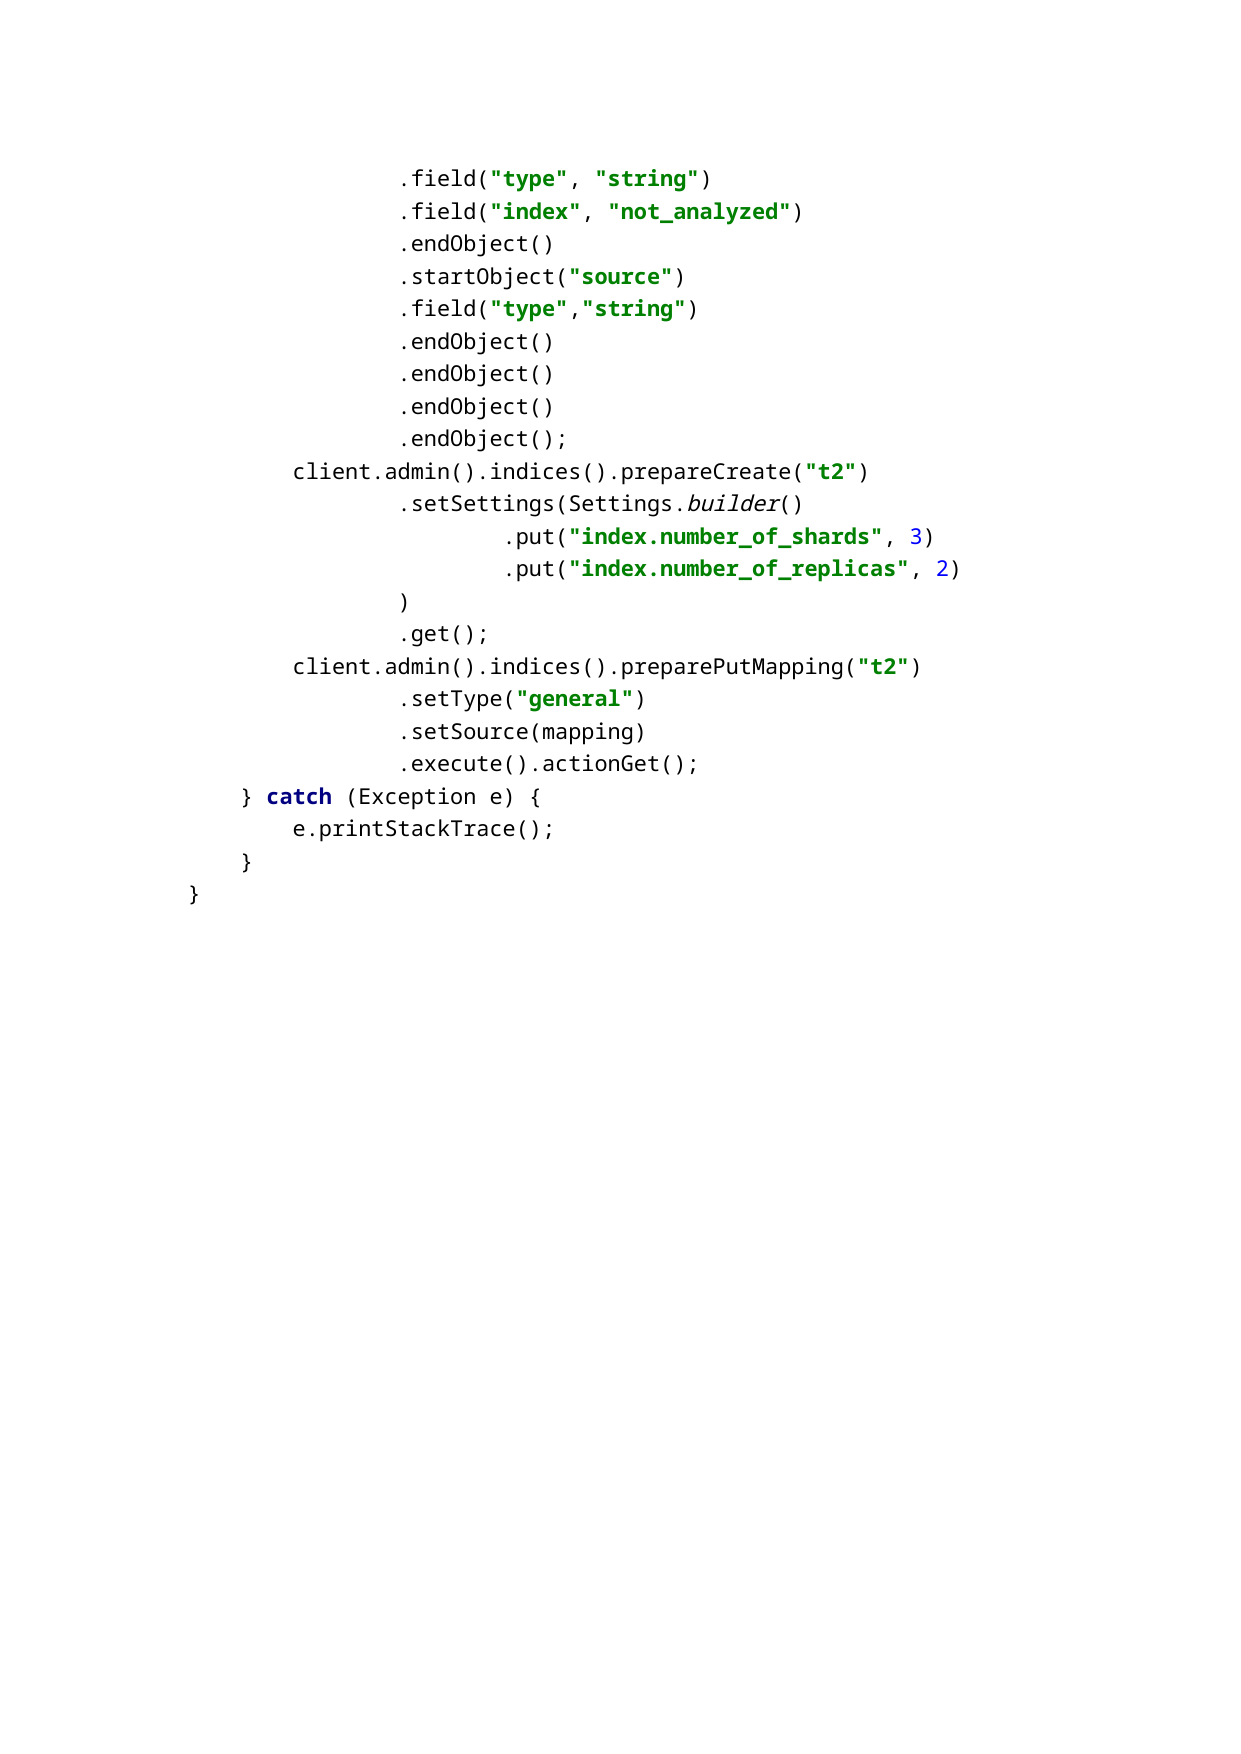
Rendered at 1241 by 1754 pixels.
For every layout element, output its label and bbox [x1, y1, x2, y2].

text [187, 162, 1053, 909]
